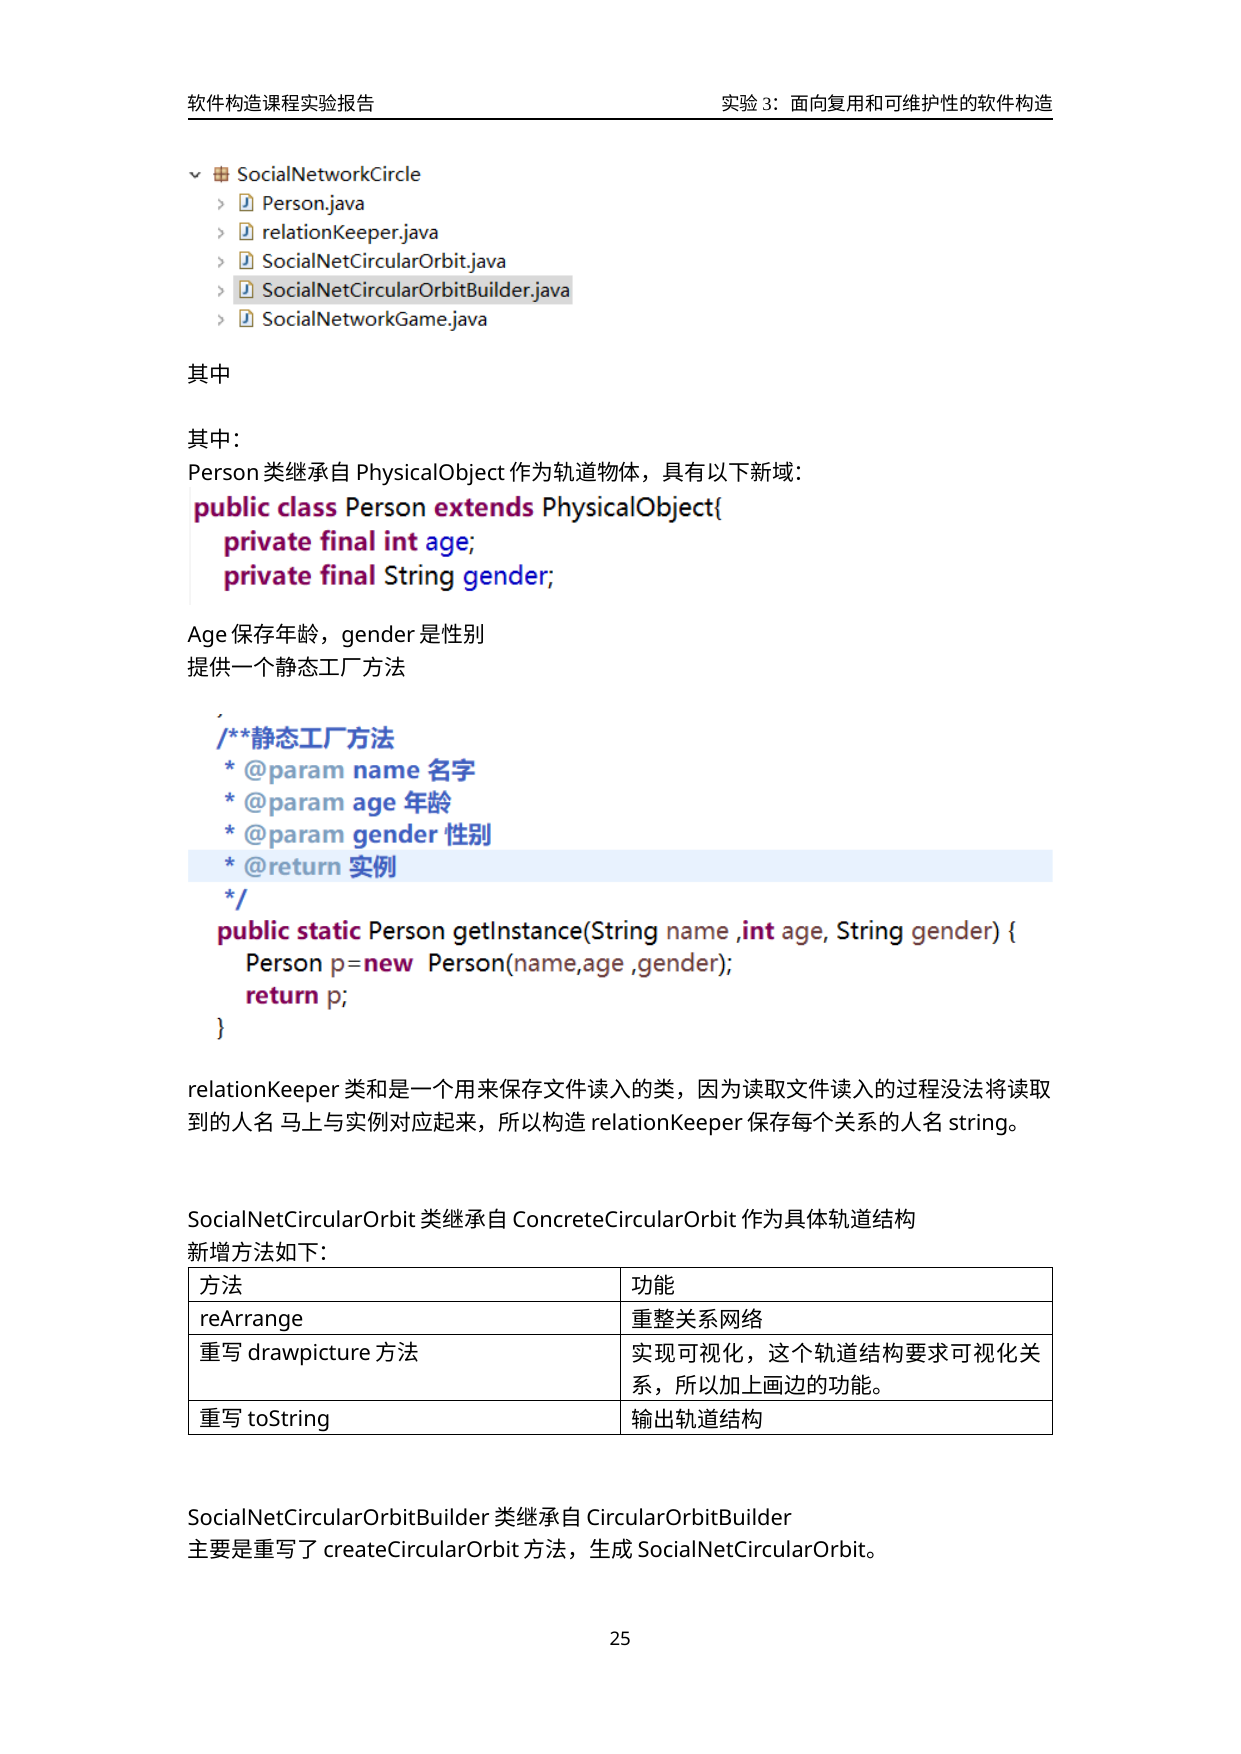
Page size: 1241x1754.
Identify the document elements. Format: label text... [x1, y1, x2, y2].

text 提供一个静态工厂方法 [187, 649, 1053, 682]
text Person类继承自PhysicalObject作为轨道物体，具有以下新域： [187, 454, 1053, 487]
table_cell 输出轨道结构 [621, 1401, 1052, 1434]
text SocialNetCircularOrbitBuilder类继承自CircularOrbitBuilder [187, 1500, 1053, 1532]
table_cell 重写toString [189, 1401, 620, 1434]
text 其中 [187, 357, 1053, 389]
text relationKeeper类和是一个用来保存文件读入的类，因为读取文件读入的过程没法将读取到的人名 马上与实例对应起来，所以构造relationKeeper保存每个关系的人名string。 [187, 1072, 1053, 1137]
table_cell reArrange [189, 1302, 620, 1334]
text 新增方法如下： [187, 1234, 1053, 1267]
table_header 方法 [189, 1268, 620, 1301]
text SocialNetCircularOrbit类继承自ConcreteCircularOrbit作为具体轨道结构 [187, 1202, 1053, 1234]
picture [187, 714, 1053, 1043]
picture [187, 487, 755, 605]
table_cell 重写drawpicture方法 [189, 1335, 620, 1400]
table_cell 实现可视化，这个轨道结构要求可视化关系，所以加上画边的功能。 [621, 1335, 1052, 1400]
text 其中： [187, 422, 1053, 454]
text Age保存年龄，gender是性别 [187, 617, 1053, 649]
picture [187, 162, 589, 336]
text 主要是重写了createCircularOrbit方法，生成SocialNetCircularOrbit。 [187, 1532, 1053, 1565]
table_header 功能 [621, 1268, 1052, 1301]
table_cell 重整关系网络 [621, 1302, 1052, 1334]
